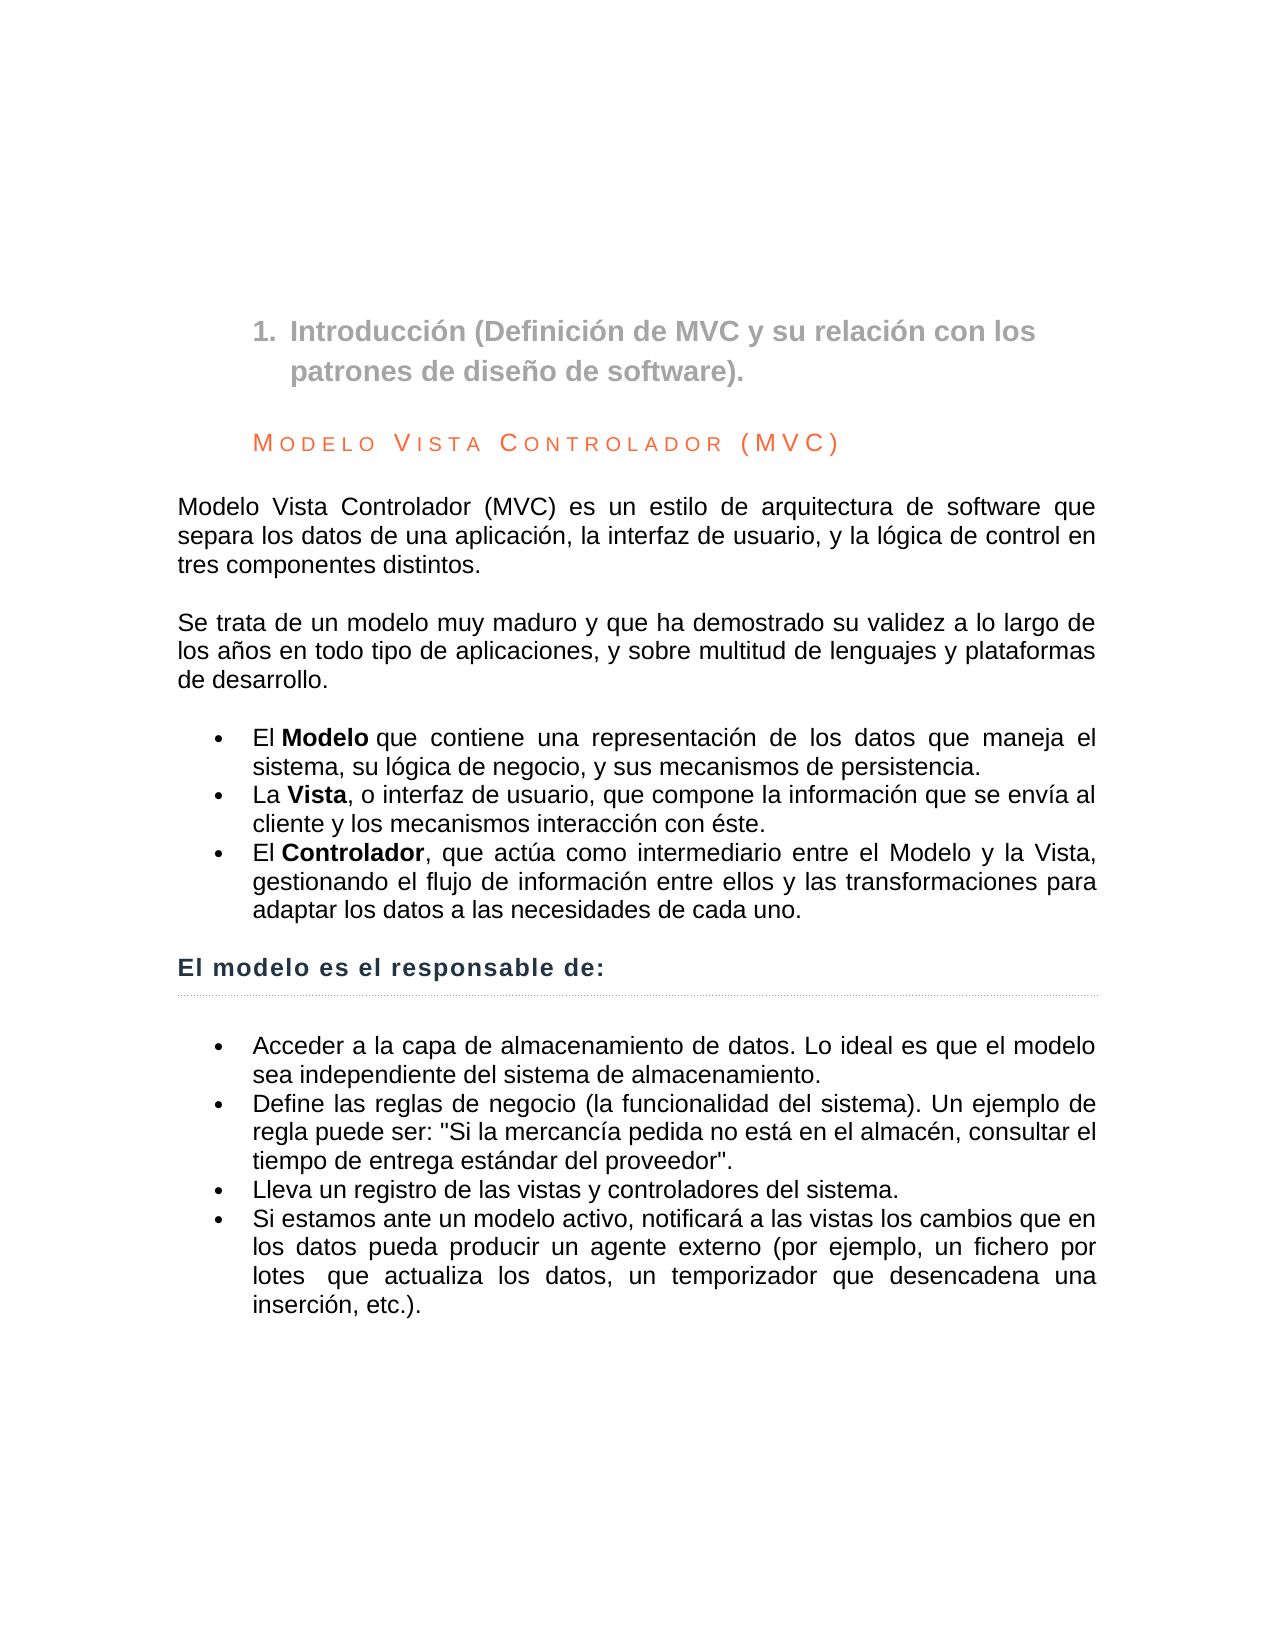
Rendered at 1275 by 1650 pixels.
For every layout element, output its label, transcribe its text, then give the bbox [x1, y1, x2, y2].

list Acceder a la capa de almacenamiento de datos. Lo ideal es que el modelo sea independiente del sistema de almacenamiento. [215, 1031, 1098, 1088]
list Si estamos ante un modelo activo, notificará a las vistas los cambios que en los datos pueda producir un agente externo (por ejemplo, un fichero por lotes que actualiza los datos, un temporizador que desencadena una inserción, etc.). [215, 1203, 1098, 1318]
list Introducción (Definición de MVC y su relación con los patrones de diseño de software). [252, 313, 1098, 387]
list La Vista, o interfaz de usuario, que compone la información que se envía al cliente y los mecanismos interacción con éste. [215, 780, 1098, 838]
list Define las reglas de negocio (la funcionalidad del sistema). Un ejemplo de regla puede ser: "Si la mercancía pedida no está en el almacén, consultar el tiempo de entrega estándar del proveedor". [215, 1088, 1098, 1175]
list El Controlador, que actúa como intermediario entre el Modelo y la Vista, gestionando el flujo de información entre ellos y las transformaciones para adaptar los datos a las necesidades de cada uno. [215, 838, 1098, 924]
list El Modelo que contiene una representación de los datos que maneja el sistema, su lógica de negocio, y sus mecanismos de persistencia. [215, 723, 1098, 780]
list Modelo Vista Controlador (MVC) [252, 428, 1098, 457]
subtitle El modelo es el responsable de: [177, 953, 1098, 996]
text Se trata de un modelo muy maduro y que ha demostrado su validez a lo largo de los años en todo tipo de aplicaciones, y sobre multitud de lenguajes y plataformas de desarrollo. [177, 607, 1098, 694]
text Modelo Vista Controlador (MVC) es un estilo de arquitectura de software que separa los datos de una aplicación, la interfaz de usuario, y la lógica de control en tres componentes distintos. [177, 492, 1098, 578]
list Lleva un registro de las vistas y controladores del sistema. [215, 1175, 1098, 1203]
